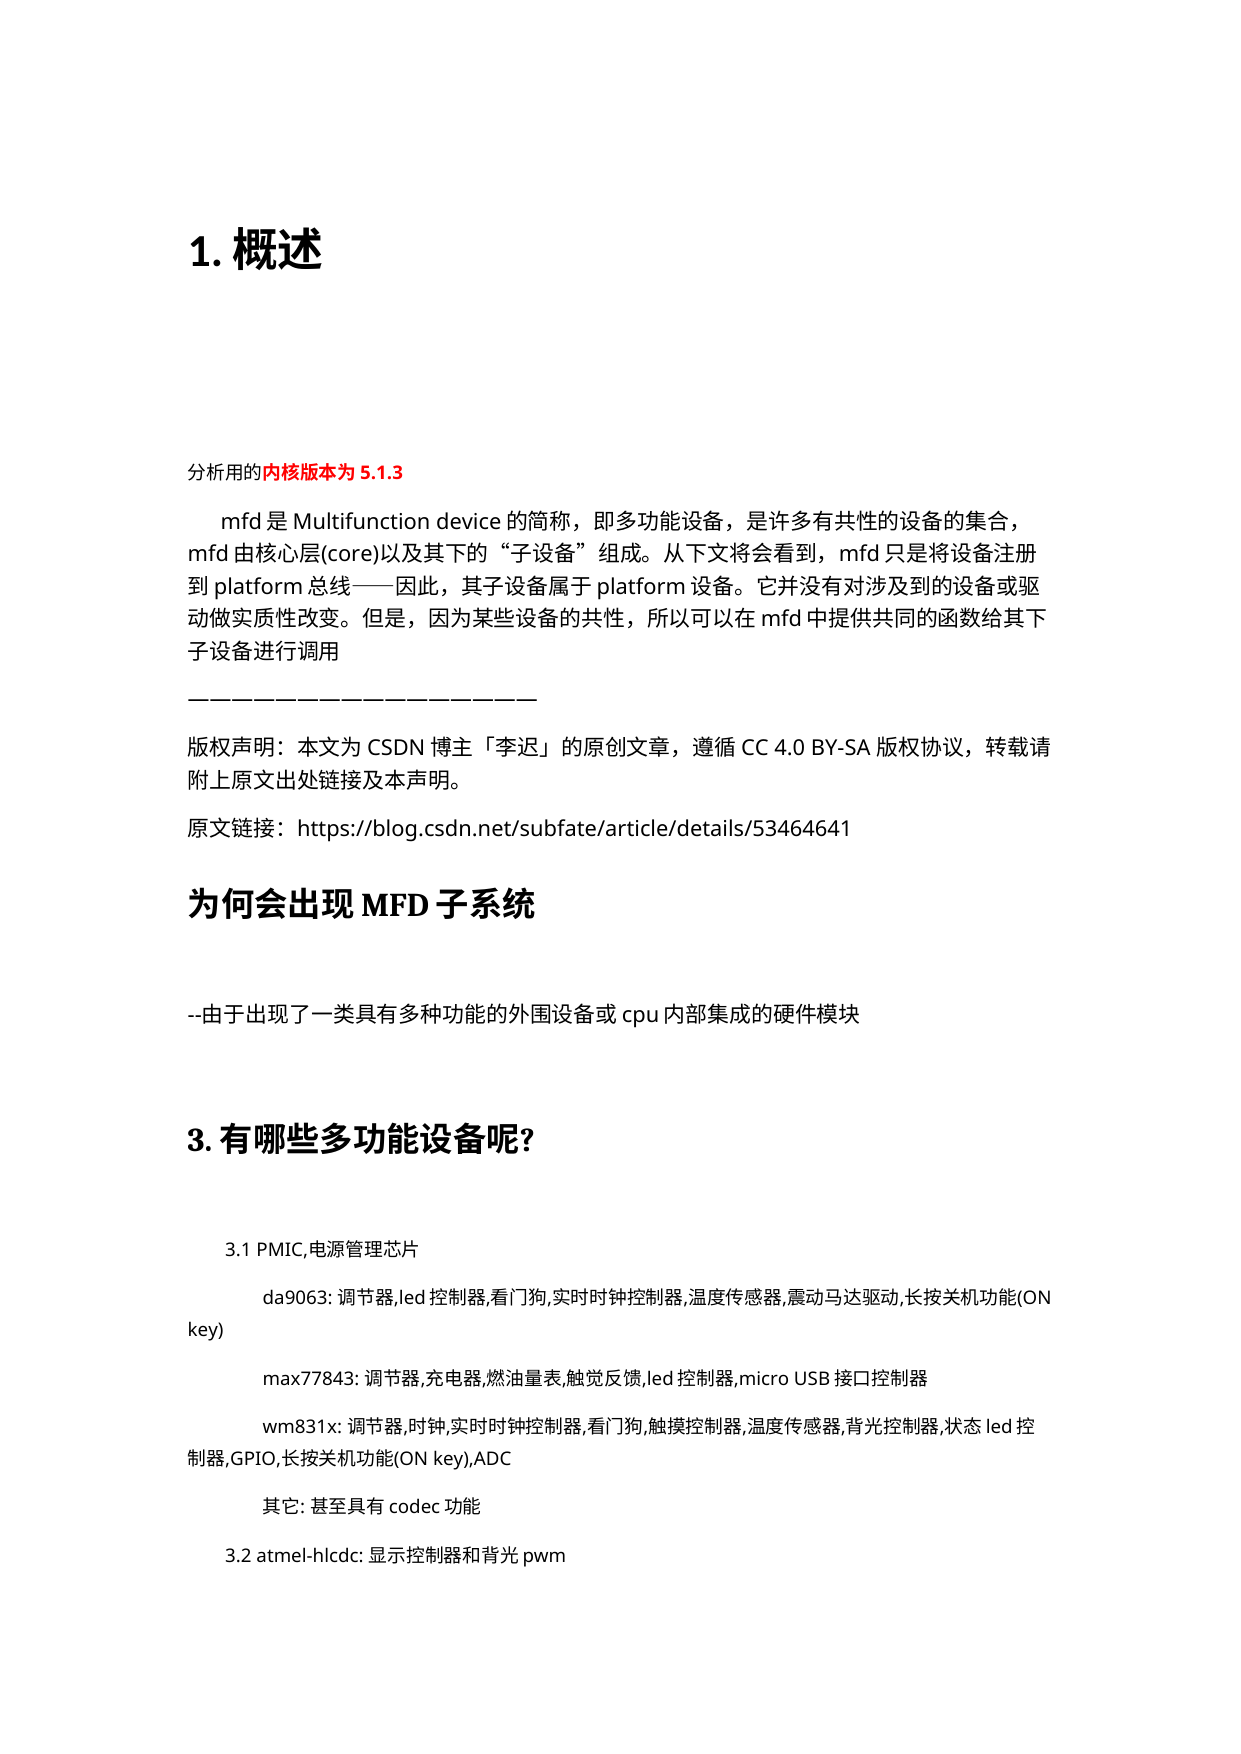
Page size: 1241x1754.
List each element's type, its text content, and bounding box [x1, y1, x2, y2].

text 3.1 PMIC,电源管理芯片 [187, 1232, 1053, 1264]
text 其它: 甚至具有codec功能 [187, 1489, 1053, 1522]
subtitle 为何会出现MFD子系统 [187, 870, 1053, 935]
text 版权声明：本文为CSDN博主「李迟」的原创文章，遵循 CC 4.0 BY-SA 版权协议，转载请附上原文出处链接及本声明。 [187, 730, 1053, 795]
text wm831x: 调节器,时钟,实时时钟控制器,看门狗,触摸控制器,温度传感器,背光控制器,状态led控制器,GPIO,长按关机功能(ON key),ADC [187, 1409, 1053, 1474]
text 分析用的内核版本为5.1.3 [187, 455, 1053, 488]
text 原文链接：https://blog.csdn.net/subfate/article/details/53464641 [187, 810, 1053, 843]
subtitle 3. 有哪些多功能设备呢? [187, 1105, 1053, 1170]
text 3.2 atmel-hlcdc: 显示控制器和背光pwm [187, 1538, 1053, 1570]
text ———————————————— [187, 682, 1053, 714]
text --由于出现了一类具有多种功能的外围设备或cpu内部集成的硬件模块 [187, 997, 1053, 1029]
text max77843: 调节器,充电器,燃油量表,触觉反馈,led控制器,micro USB接口控制器 [187, 1361, 1053, 1393]
text mfd是Multifunction device的简称，即多功能设备，是许多有共性的设备的集合，mfd由核心层(core)以及其下的“子设备”组成。从下文将会看到，mfd只是将设备注册到platform总线——因此，其子设备属于platform设备。它并没有对涉及到的设备或驱动做实质性改变。但是，因为某些设备的共性，所以可以在mfd中提供共同的函数给其下子设备进行调用 [187, 503, 1053, 666]
subtitle 概述 [187, 197, 1053, 295]
text da9063: 调节器,led控制器,看门狗,实时时钟控制器,温度传感器,震动马达驱动,长按关机功能(ON key) [187, 1280, 1053, 1345]
